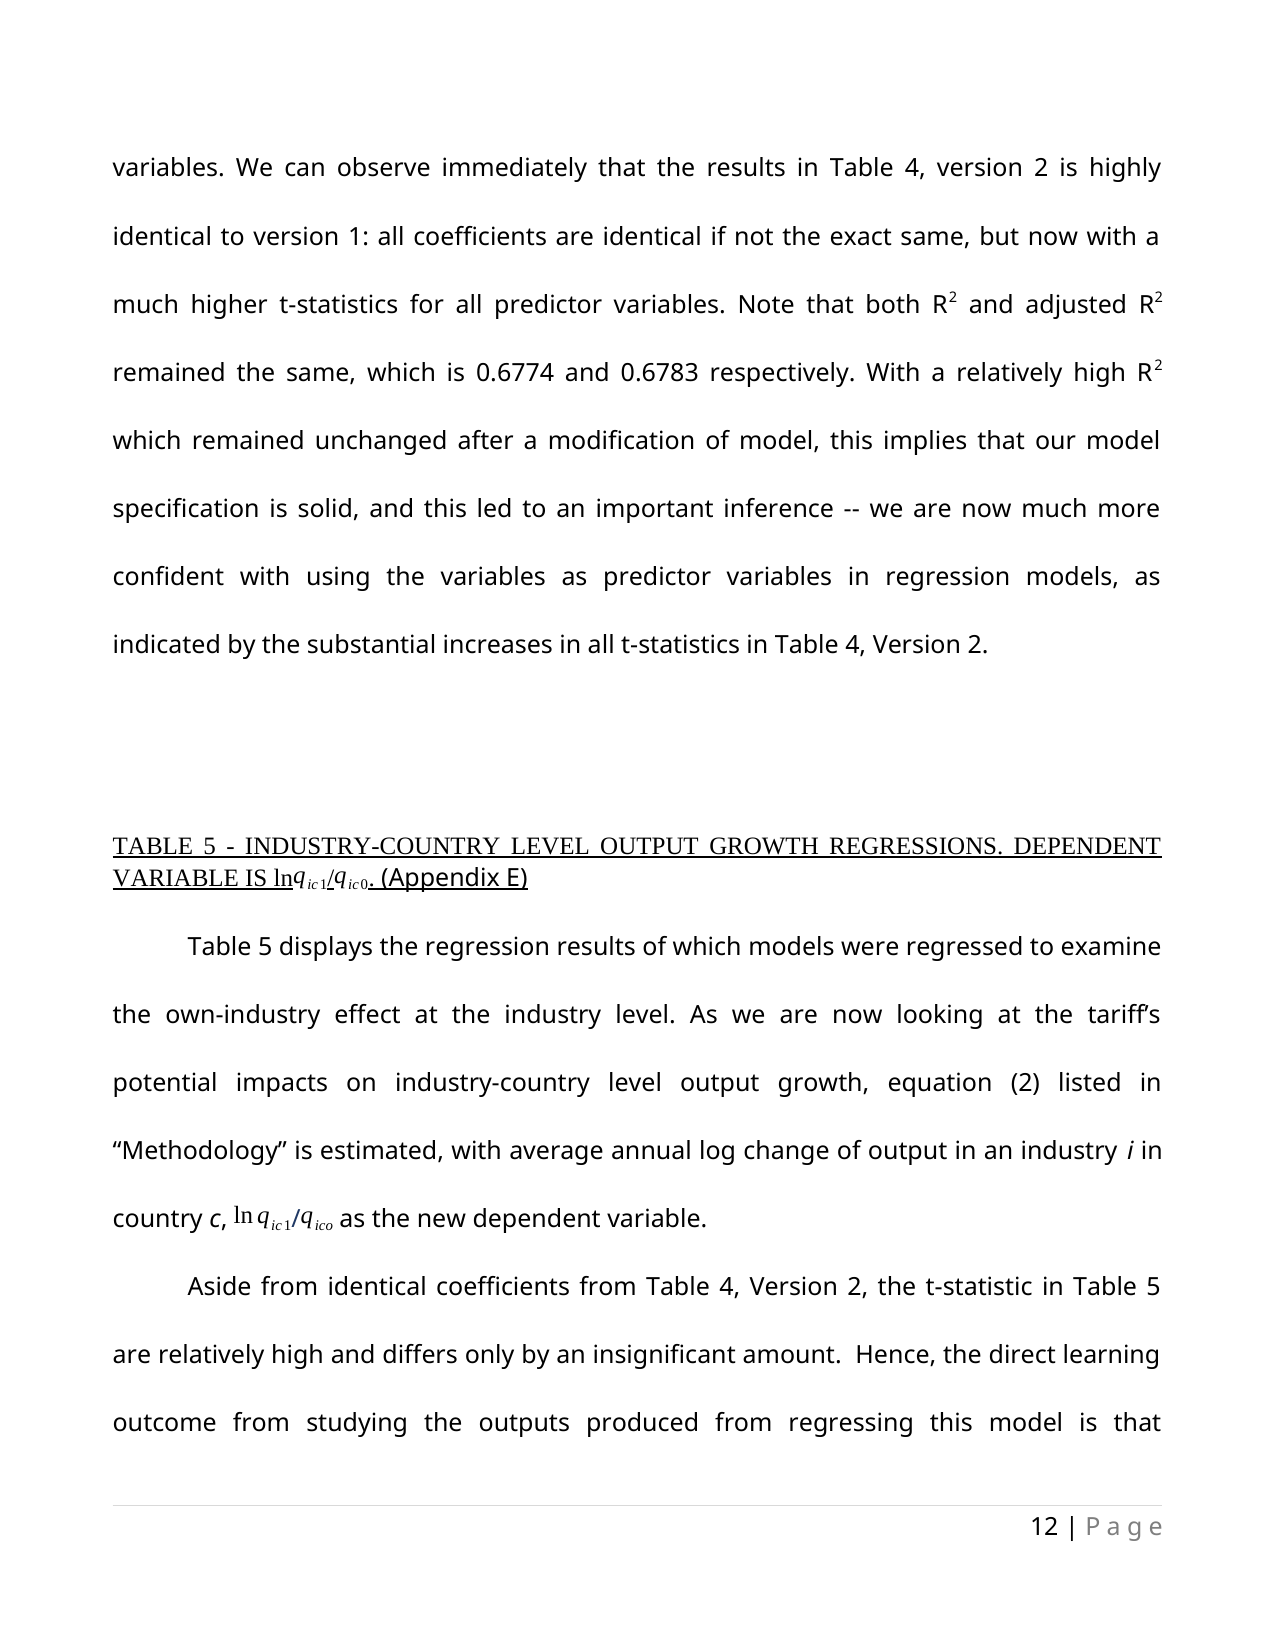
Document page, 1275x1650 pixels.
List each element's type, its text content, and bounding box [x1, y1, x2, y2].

text TABLE 5 - INDUSTRY-COUNTRY LEVEL OUTPUT GROWTH REGRESSIONS. DEPENDENT VARIABLE IS ln/. (Appendix E) [112, 831, 1162, 856]
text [112, 1269, 1162, 1439]
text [112, 150, 1162, 661]
text Table 5 displays the regression results of which models were regressed to examine the own-industry effect at the industry level. As we are now looking at the tariff’s potential impacts on industry-country level output growth, equation (2) listed in “Methodology” is estimated, with average annual log change of output in an industry i in country c, / as the new dependent variable. [112, 928, 1162, 1235]
text TABLE 5 - INDUSTRY-COUNTRY LEVEL OUTPUT GROWTH REGRESSIONS. DEPENDENT VARIABLE IS ln/. (Appendix E) [112, 857, 1162, 894]
